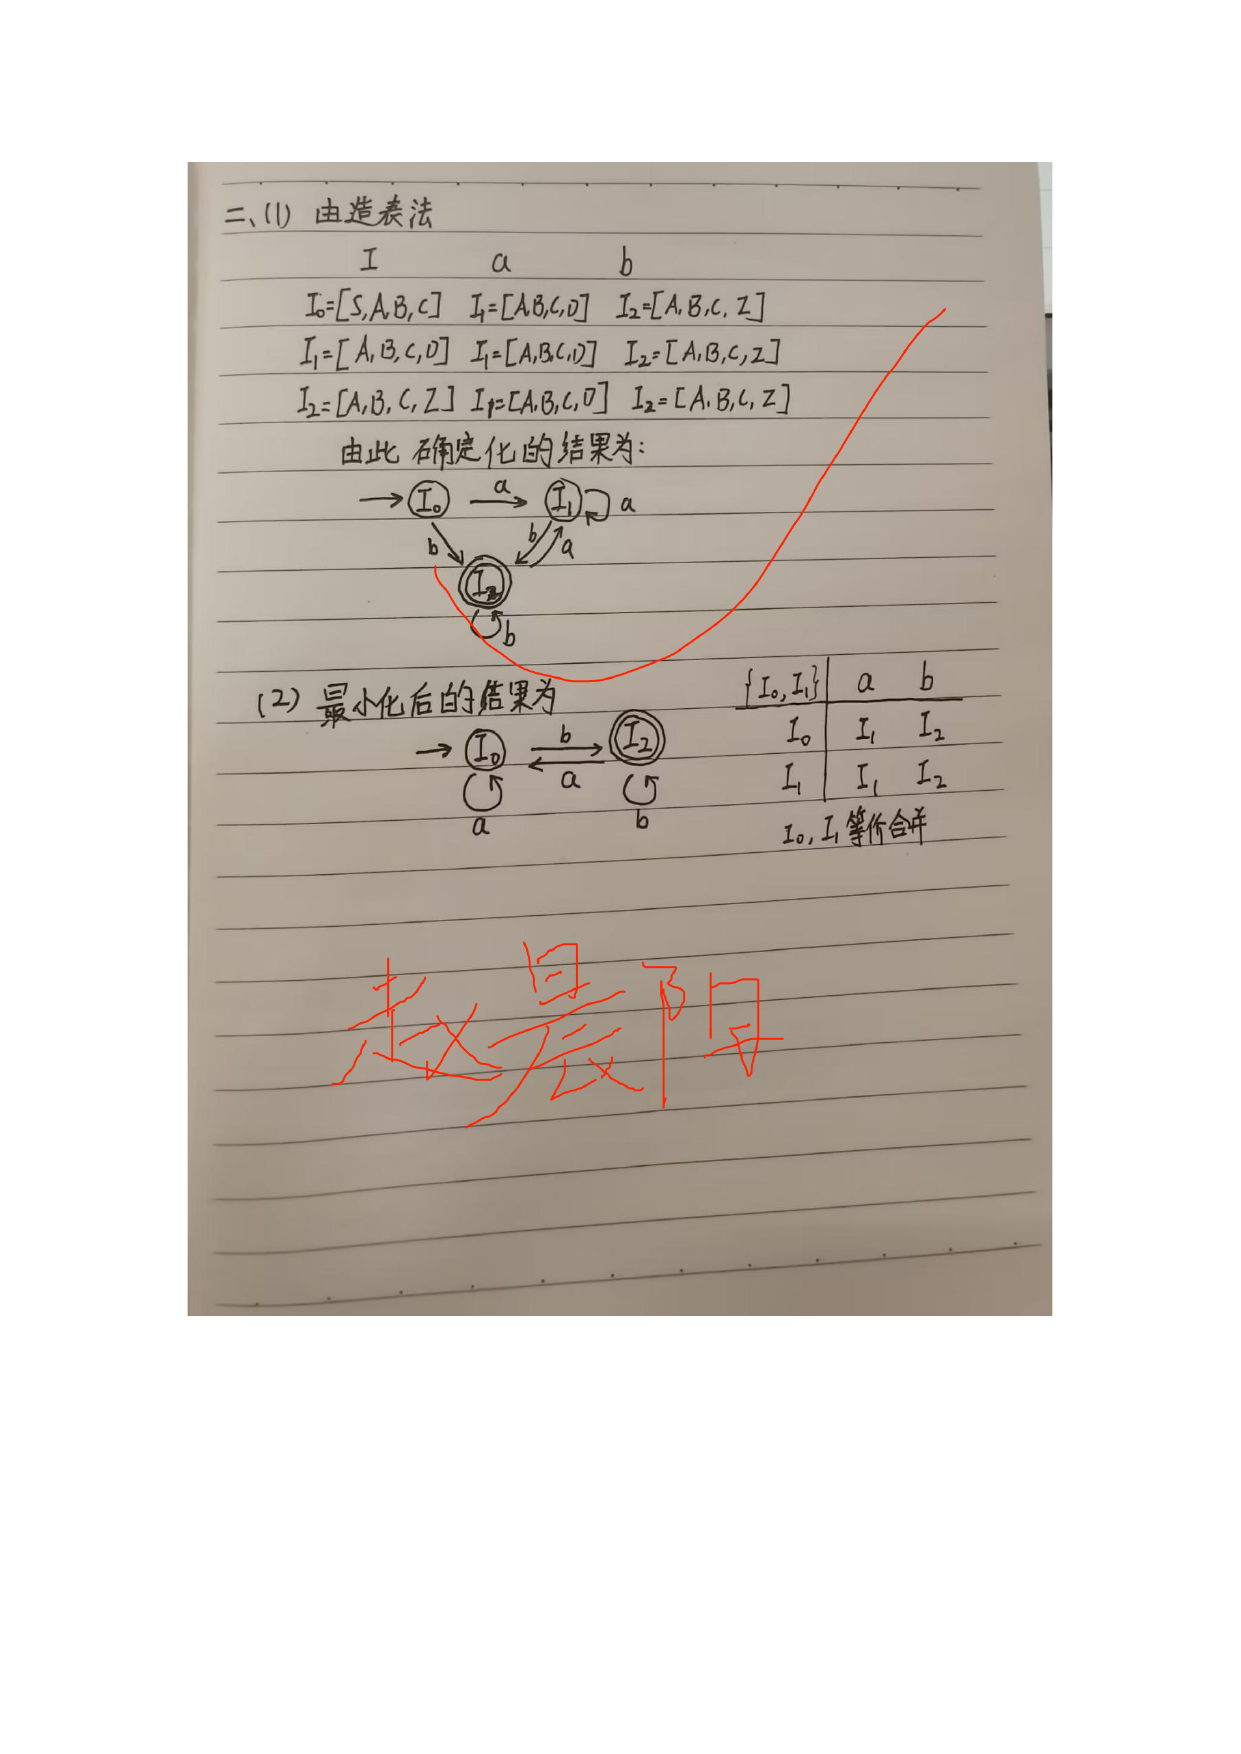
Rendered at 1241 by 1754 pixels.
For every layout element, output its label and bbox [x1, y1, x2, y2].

picture [187, 162, 1053, 1316]
